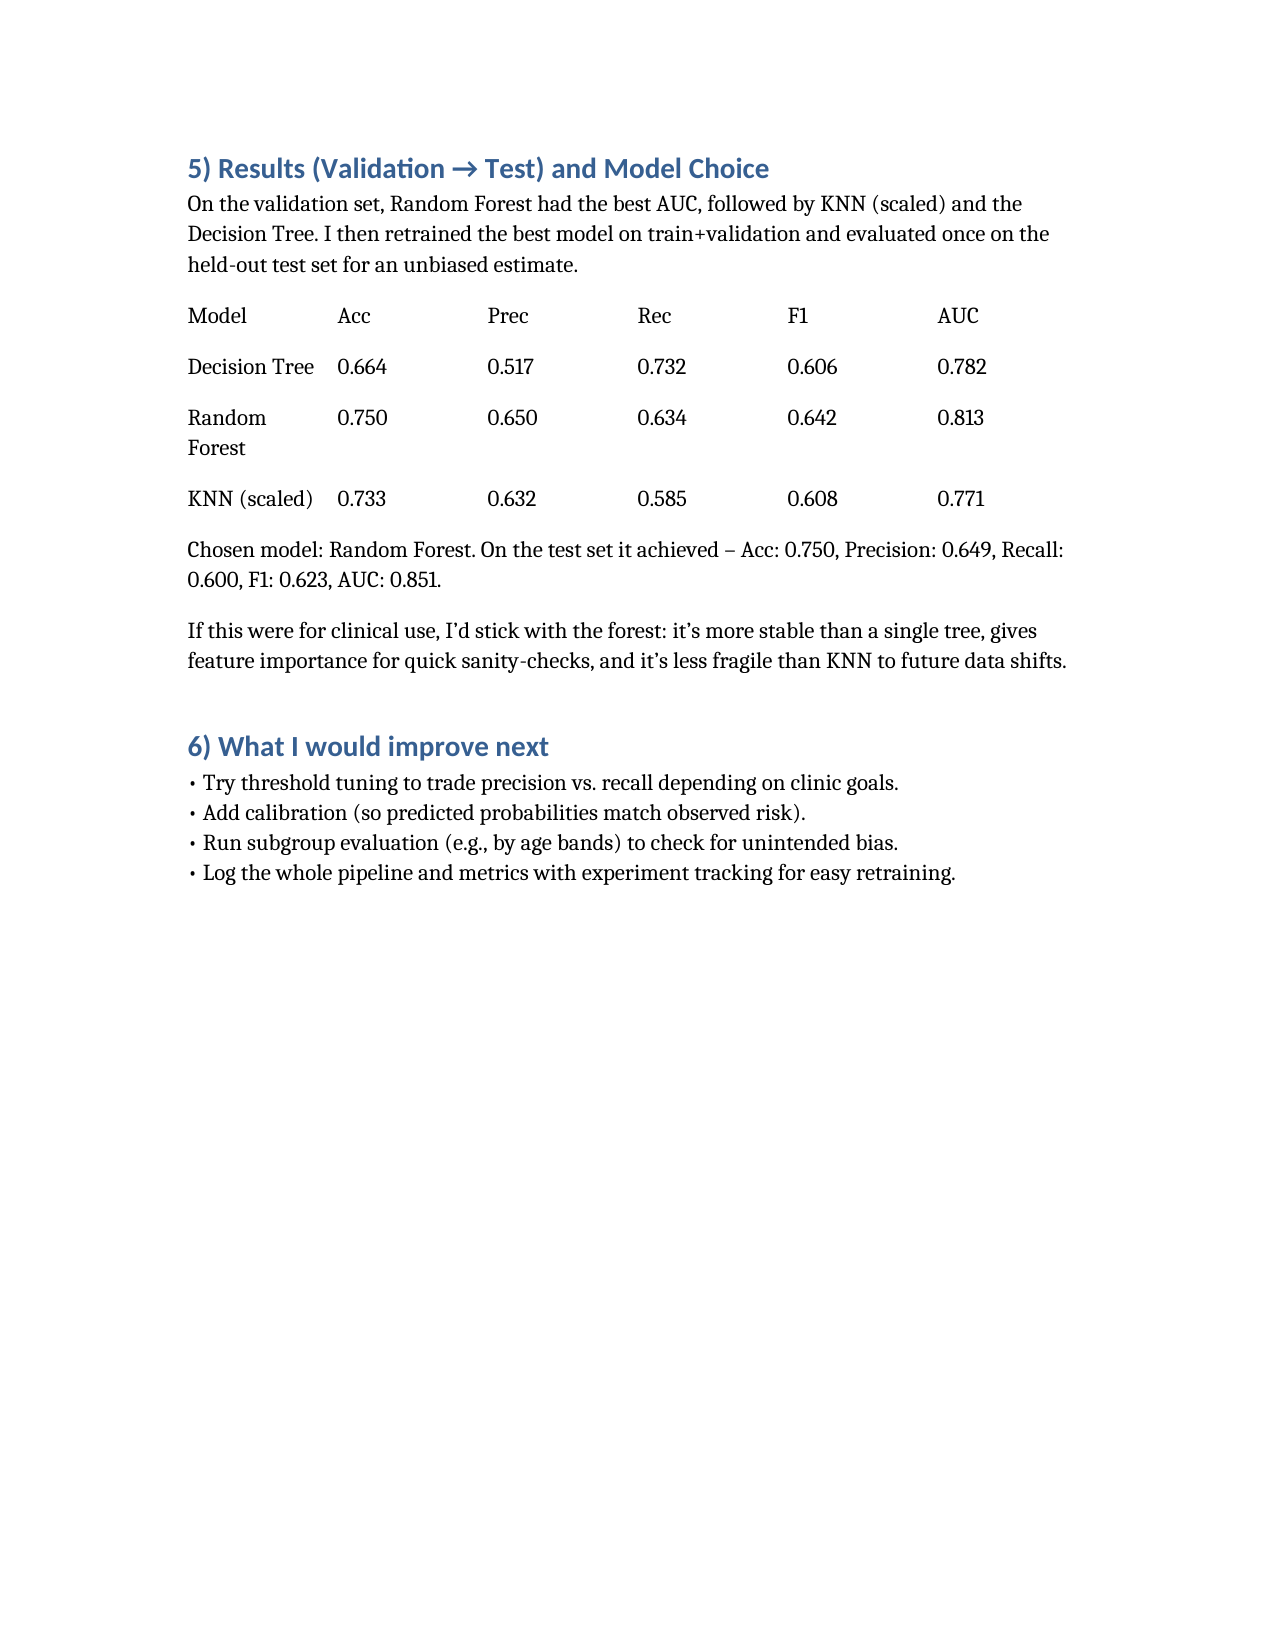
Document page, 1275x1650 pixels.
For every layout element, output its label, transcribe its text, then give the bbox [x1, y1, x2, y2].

text If this were for clinical use, I’d stick with the forest: it’s more stable than a single tree, gives feature importance for quick sanity‑checks, and it’s less fragile than KNN to future data shifts. [187, 618, 1087, 674]
subtitle 6) What I would improve next [187, 728, 1087, 764]
table_cell 0.608 [776, 486, 926, 537]
table_header Rec [626, 303, 776, 353]
table_cell 0.632 [476, 486, 626, 537]
table_cell 0.732 [626, 354, 776, 404]
table_header F1 [776, 303, 926, 353]
text • Try threshold tuning to trade precision vs. recall depending on clinic goals. • Add calibration (so predicted probabilities match observed risk). • Run subgroup evaluation (e.g., by age bands) to check for unintended bias. • Log the whole pipeline and metrics with experiment tracking for easy retraining. [187, 769, 1087, 886]
table_cell KNN (scaled) [176, 486, 326, 537]
table_cell 0.750 [326, 405, 476, 486]
table_cell 0.813 [926, 405, 1076, 486]
table_cell Decision Tree [176, 354, 326, 404]
table_cell 0.771 [926, 486, 1076, 537]
table_header Model [176, 303, 326, 353]
table_header Prec [476, 303, 626, 353]
text On the validation set, Random Forest had the best AUC, followed by KNN (scaled) and the Decision Tree. I then retrained the best model on train+validation and evaluated once on the held‑out test set for an unbiased estimate. [187, 191, 1087, 278]
table_cell 0.664 [326, 354, 476, 404]
table_cell Random Forest [176, 405, 326, 486]
table_header AUC [926, 303, 1076, 353]
text Chosen model: Random Forest. On the test set it achieved – Acc: 0.750, Precision: 0.649, Recall: 0.600, F1: 0.623, AUC: 0.851. [187, 537, 1087, 593]
table_cell 0.634 [626, 405, 776, 486]
subtitle 5) Results (Validation → Test) and Model Choice [187, 150, 1087, 186]
table_cell 0.642 [776, 405, 926, 486]
table_cell 0.733 [326, 486, 476, 537]
table_cell 0.585 [626, 486, 776, 537]
table_cell 0.650 [476, 405, 626, 486]
table_cell 0.517 [476, 354, 626, 404]
table_header Acc [326, 303, 476, 353]
table_cell 0.782 [926, 354, 1076, 404]
table_cell 0.606 [776, 354, 926, 404]
